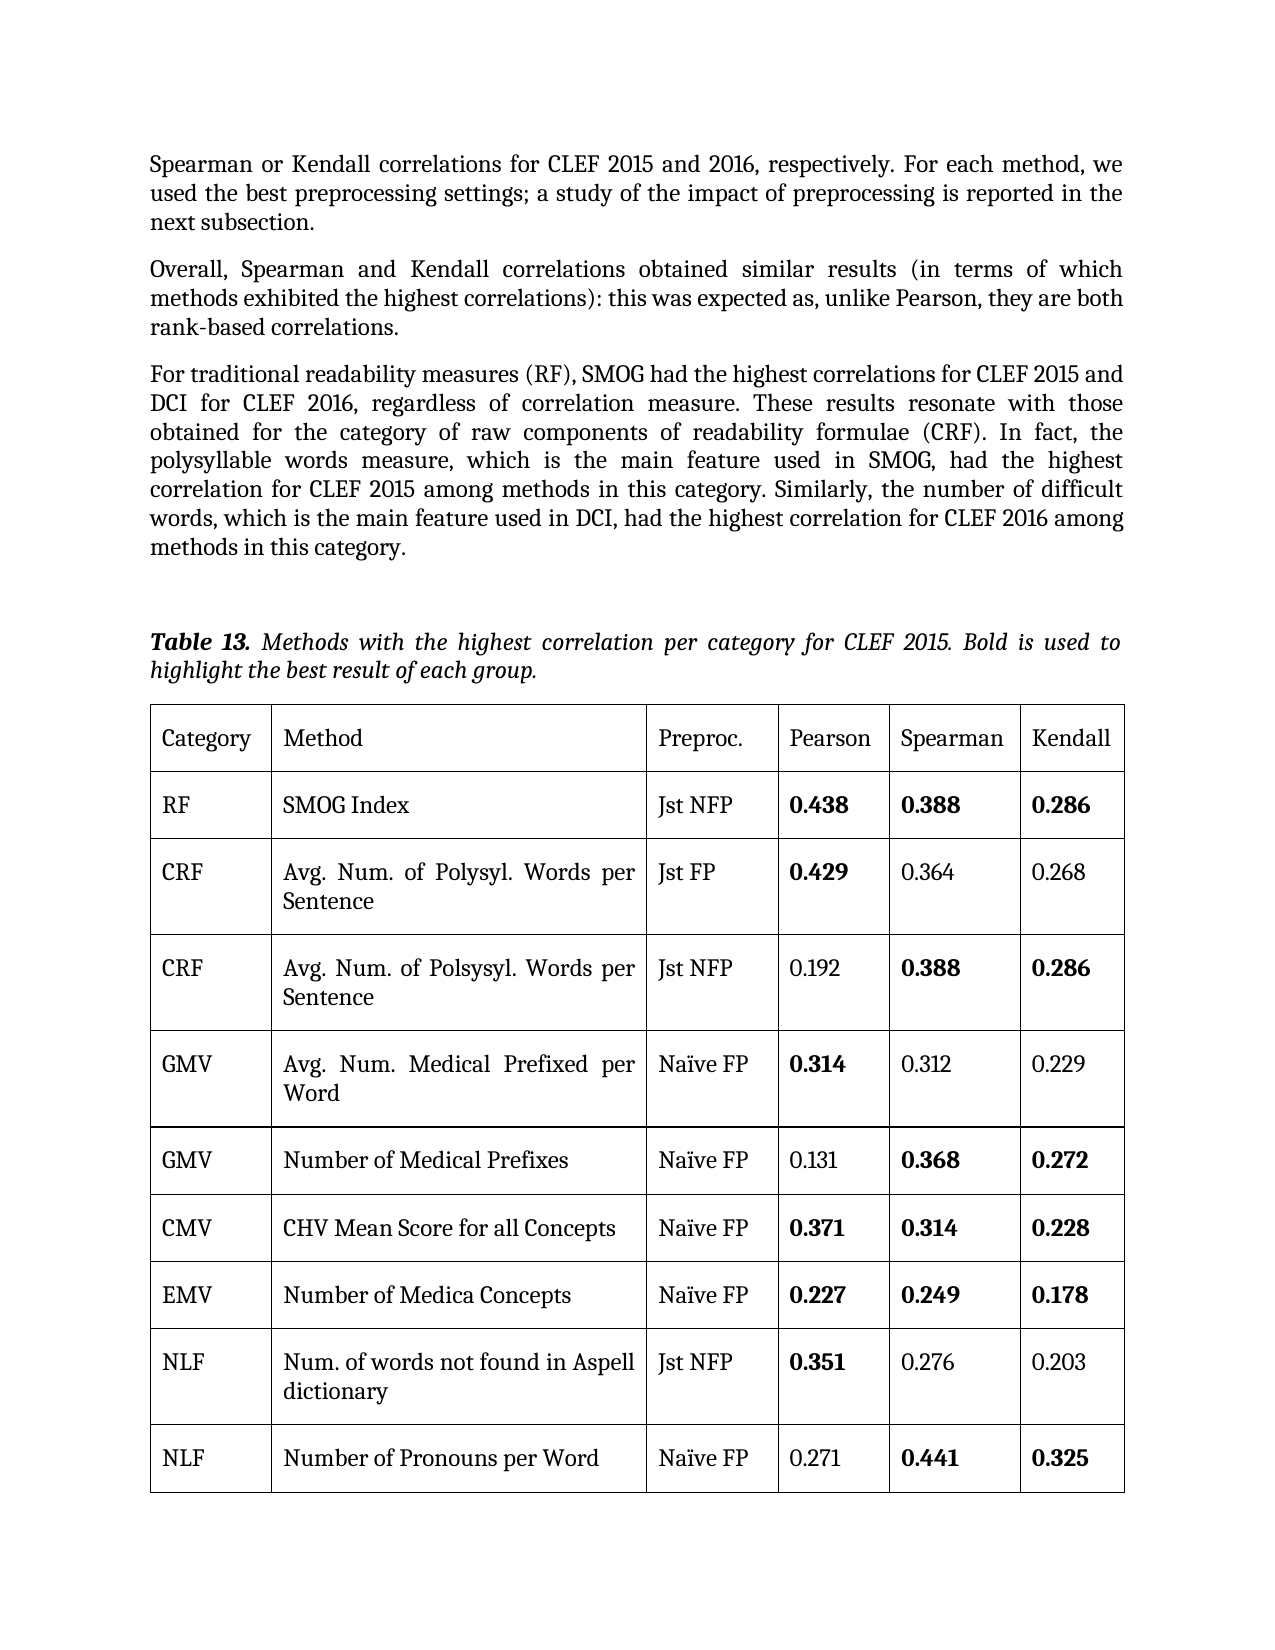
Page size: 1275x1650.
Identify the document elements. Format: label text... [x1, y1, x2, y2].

table_cell Jst NFP [647, 772, 778, 838]
table_header Category [151, 705, 271, 771]
text Table 13. Methods with the highest correlation per category for CLEF 2015. Bold is used to highlight the best result of each group. [150, 627, 1125, 685]
table_cell 0.312 [890, 1031, 1020, 1126]
table_cell 0.192 [779, 935, 889, 1030]
table_cell 0.178 [1021, 1262, 1124, 1328]
table_cell 0.271 [779, 1425, 889, 1492]
table_cell 0.286 [1021, 935, 1124, 1030]
table_header Spearman [890, 705, 1020, 771]
table_cell 0.229 [1021, 1031, 1124, 1126]
table_cell SMOG Index [272, 772, 646, 838]
table_cell 0.325 [1021, 1425, 1124, 1492]
table_cell Naïve FP [647, 1128, 778, 1194]
table_cell NLF [151, 1425, 271, 1492]
table_cell Jst NFP [647, 935, 778, 1030]
table_cell 0.314 [779, 1031, 889, 1126]
table_cell CHV Mean Score for all Concepts [272, 1195, 646, 1261]
table_header Pearson [779, 705, 889, 771]
table_cell 0.228 [1021, 1195, 1124, 1261]
table_cell 0.249 [890, 1262, 1020, 1328]
table_cell Jst NFP [647, 1329, 778, 1424]
table_cell Avg. Num. Medical Prefixed per Word [272, 1031, 646, 1126]
table_cell Naïve FP [647, 1195, 778, 1261]
table_cell 0.131 [779, 1128, 889, 1194]
table_cell Naïve FP [647, 1262, 778, 1328]
table_cell 0.286 [1021, 772, 1124, 838]
table_cell Number of Medica Concepts [272, 1262, 646, 1328]
table_cell Naïve FP [647, 1031, 778, 1126]
table_cell Avg. Num. of Polsysyl. Words per Sentence [272, 935, 646, 1030]
table_cell 0.429 [779, 839, 889, 934]
table_cell Number of Pronouns per Word [272, 1425, 646, 1492]
table_cell 0.364 [890, 839, 1020, 934]
table_cell Jst FP [647, 839, 778, 934]
table_cell GMV [151, 1031, 271, 1126]
table_cell 0.272 [1021, 1128, 1124, 1194]
table_cell 0.351 [779, 1329, 889, 1424]
table_cell 0.314 [890, 1195, 1020, 1261]
table_cell Num. of words not found in Aspell dictionary [272, 1329, 646, 1424]
table_cell NLF [151, 1329, 271, 1424]
text For traditional readability measures (RF), SMOG had the highest correlations for CLEF 2015 and DCI for CLEF 2016, regardless of correlation measure. These results resonate with those obtained for the category of raw components of readability formulae (CRF). In fact, the polysyllable words measure, which is the main feature used in SMOG, had the highest correlation for CLEF 2015 among methods in this category. Similarly, the number of difficult words, which is the main feature used in DCI, had the highest correlation for CLEF 2016 among methods in this category. [150, 360, 1125, 561]
table_cell 0.441 [890, 1425, 1020, 1492]
table_header Preproc. [647, 705, 778, 771]
table_cell 0.268 [1021, 839, 1124, 934]
table_cell CMV [151, 1195, 271, 1261]
table_cell Avg. Num. of Polysyl. Words per Sentence [272, 839, 646, 934]
table_cell Naïve FP [647, 1425, 778, 1492]
table_cell RF [151, 772, 271, 838]
table_cell EMV [151, 1262, 271, 1328]
table_cell 0.388 [890, 935, 1020, 1030]
table_cell 0.388 [890, 772, 1020, 838]
table_cell CRF [151, 935, 271, 1030]
table_cell 0.203 [1021, 1329, 1124, 1424]
table_cell 0.438 [779, 772, 889, 838]
table_cell 0.371 [779, 1195, 889, 1261]
table_cell 0.276 [890, 1329, 1020, 1424]
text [150, 150, 1125, 236]
table_cell GMV [151, 1128, 271, 1194]
table_cell Number of Medical Prefixes [272, 1128, 646, 1194]
table_cell CRF [151, 839, 271, 934]
table_cell 0.368 [890, 1128, 1020, 1194]
table_cell 0.227 [779, 1262, 889, 1328]
table_header Method [272, 705, 646, 771]
table_header Kendall [1021, 705, 1124, 771]
text Overall, Spearman and Kendall correlations obtained similar results (in terms of which methods exhibited the highest correlations): this was expected as, unlike Pearson, they are both rank-based correlations. [150, 255, 1125, 341]
